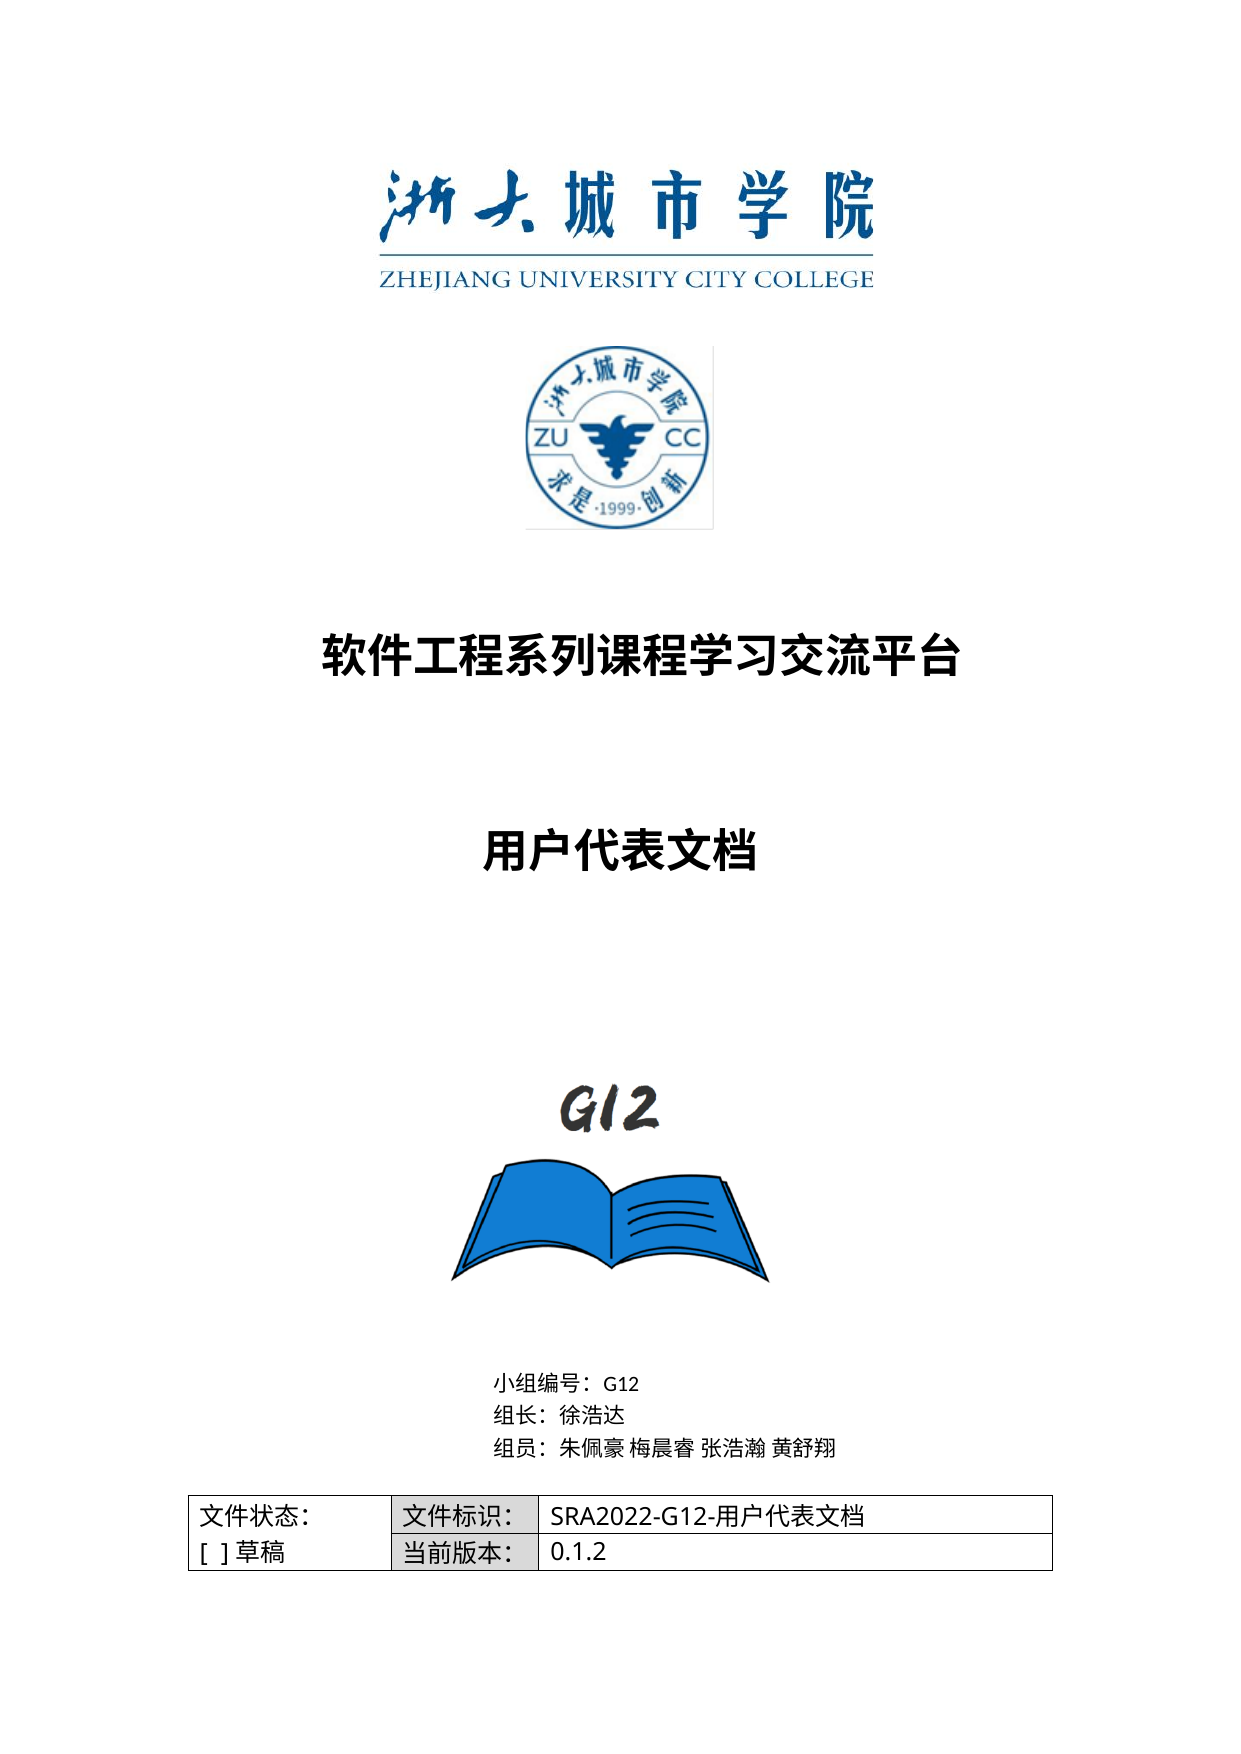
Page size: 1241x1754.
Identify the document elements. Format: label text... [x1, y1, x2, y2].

picture [367, 162, 874, 294]
picture [387, 1007, 853, 1311]
text 组员：朱佩豪 梅晨睿 张浩瀚 黄舒翔 [450, 1430, 1053, 1463]
picture [525, 346, 715, 531]
table_header 文件状态： [ ] 草稿 [ ] 正式发布 [√] 正在修改 [189, 1496, 391, 1570]
text 小组编号：G12 [450, 1365, 1053, 1398]
table_header 文件标识： [392, 1496, 538, 1533]
table_cell 当前版本： [392, 1534, 538, 1570]
table_cell 0.1.2 [539, 1534, 1052, 1570]
text 用户代表文档 [187, 814, 1053, 881]
table_header SRA2022-G12-用户代表文档 [539, 1496, 1052, 1533]
text 组长：徐浩达 [450, 1398, 1053, 1430]
text 软件工程系列课程学习交流平台 [187, 620, 1053, 686]
